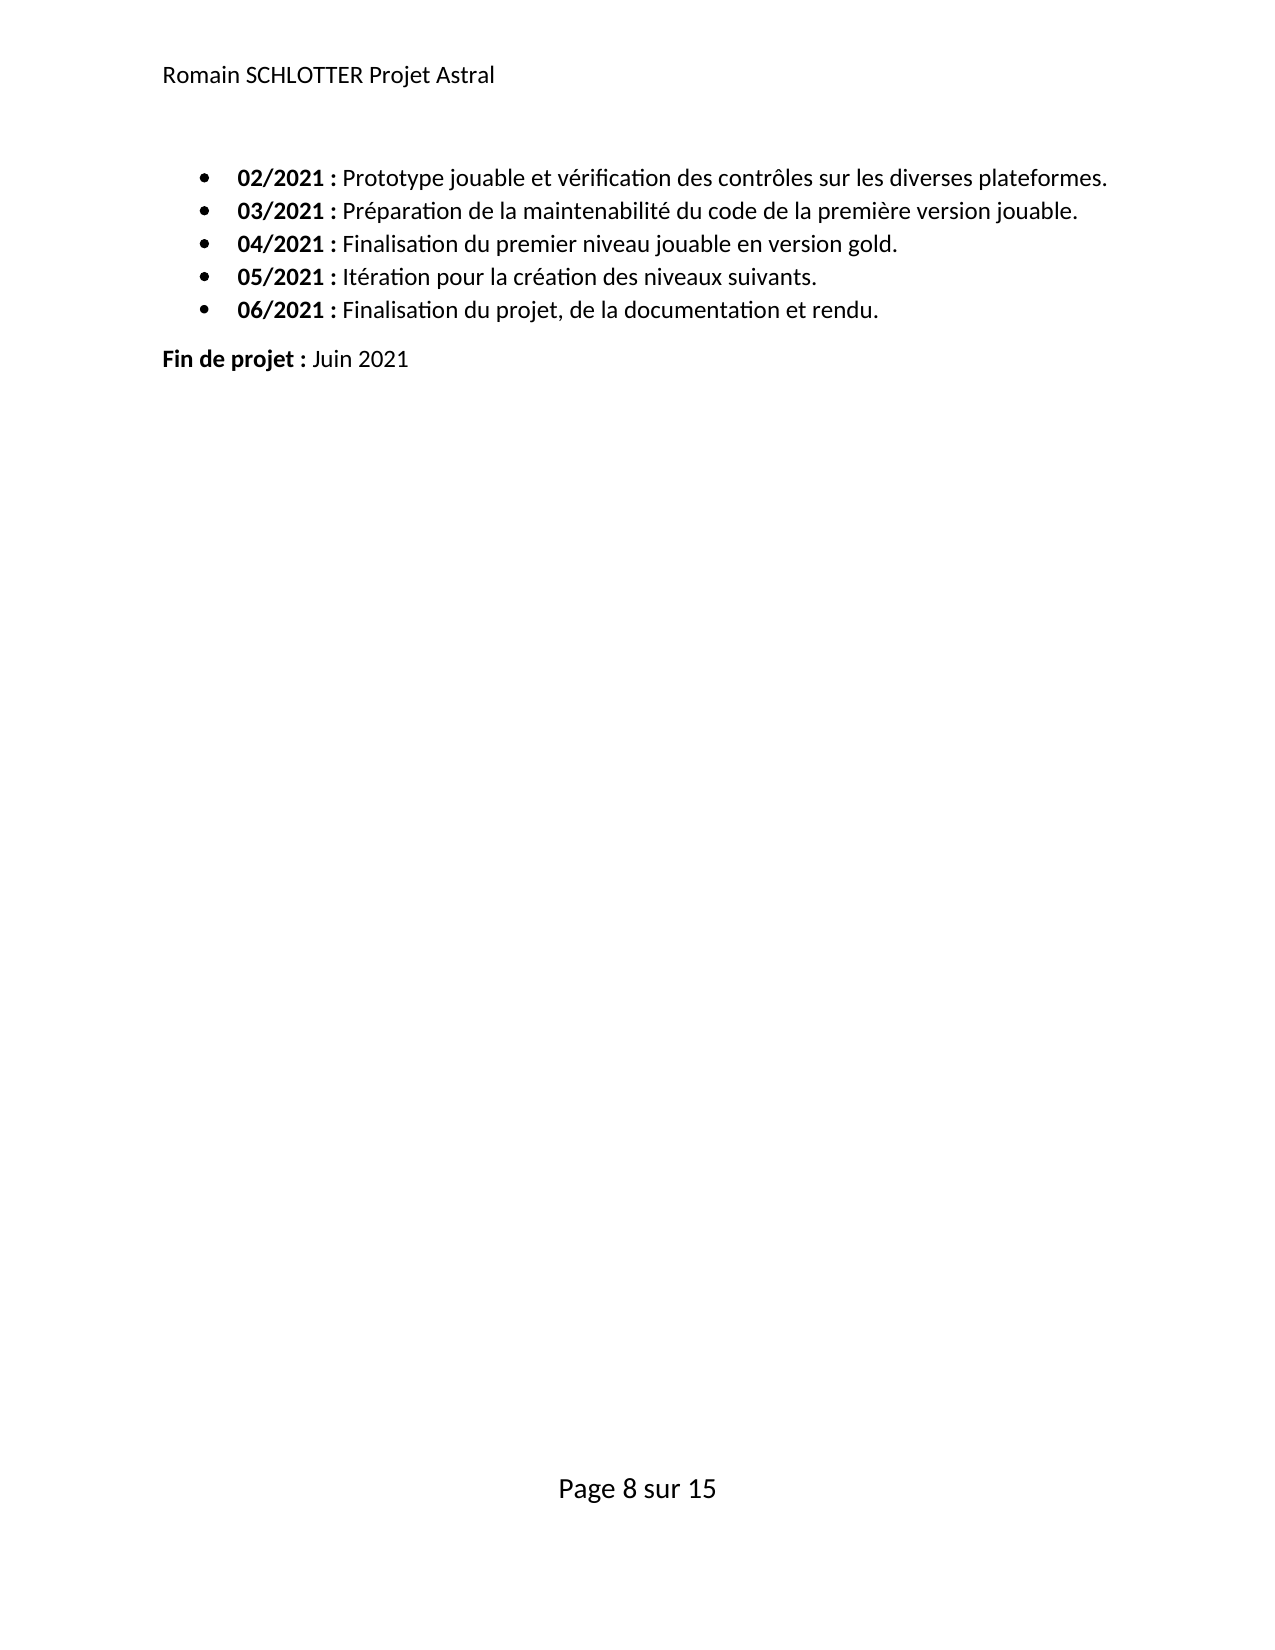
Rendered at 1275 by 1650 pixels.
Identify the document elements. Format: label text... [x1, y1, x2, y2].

list 03/2021 : Préparation de la maintenabilité du code de la première version jouable. [200, 195, 1113, 226]
text Fin de projet : Juin 2021 [162, 344, 1113, 374]
list 06/2021 : Finalisation du projet, de la documentation et rendu. [200, 294, 1113, 324]
list 05/2021 : Itération pour la création des niveaux suivants. [200, 261, 1113, 292]
list 04/2021 : Finalisation du premier niveau jouable en version gold. [200, 228, 1113, 259]
list 02/2021 : Prototype jouable et vérification des contrôles sur les diverses plateformes. [200, 162, 1113, 193]
